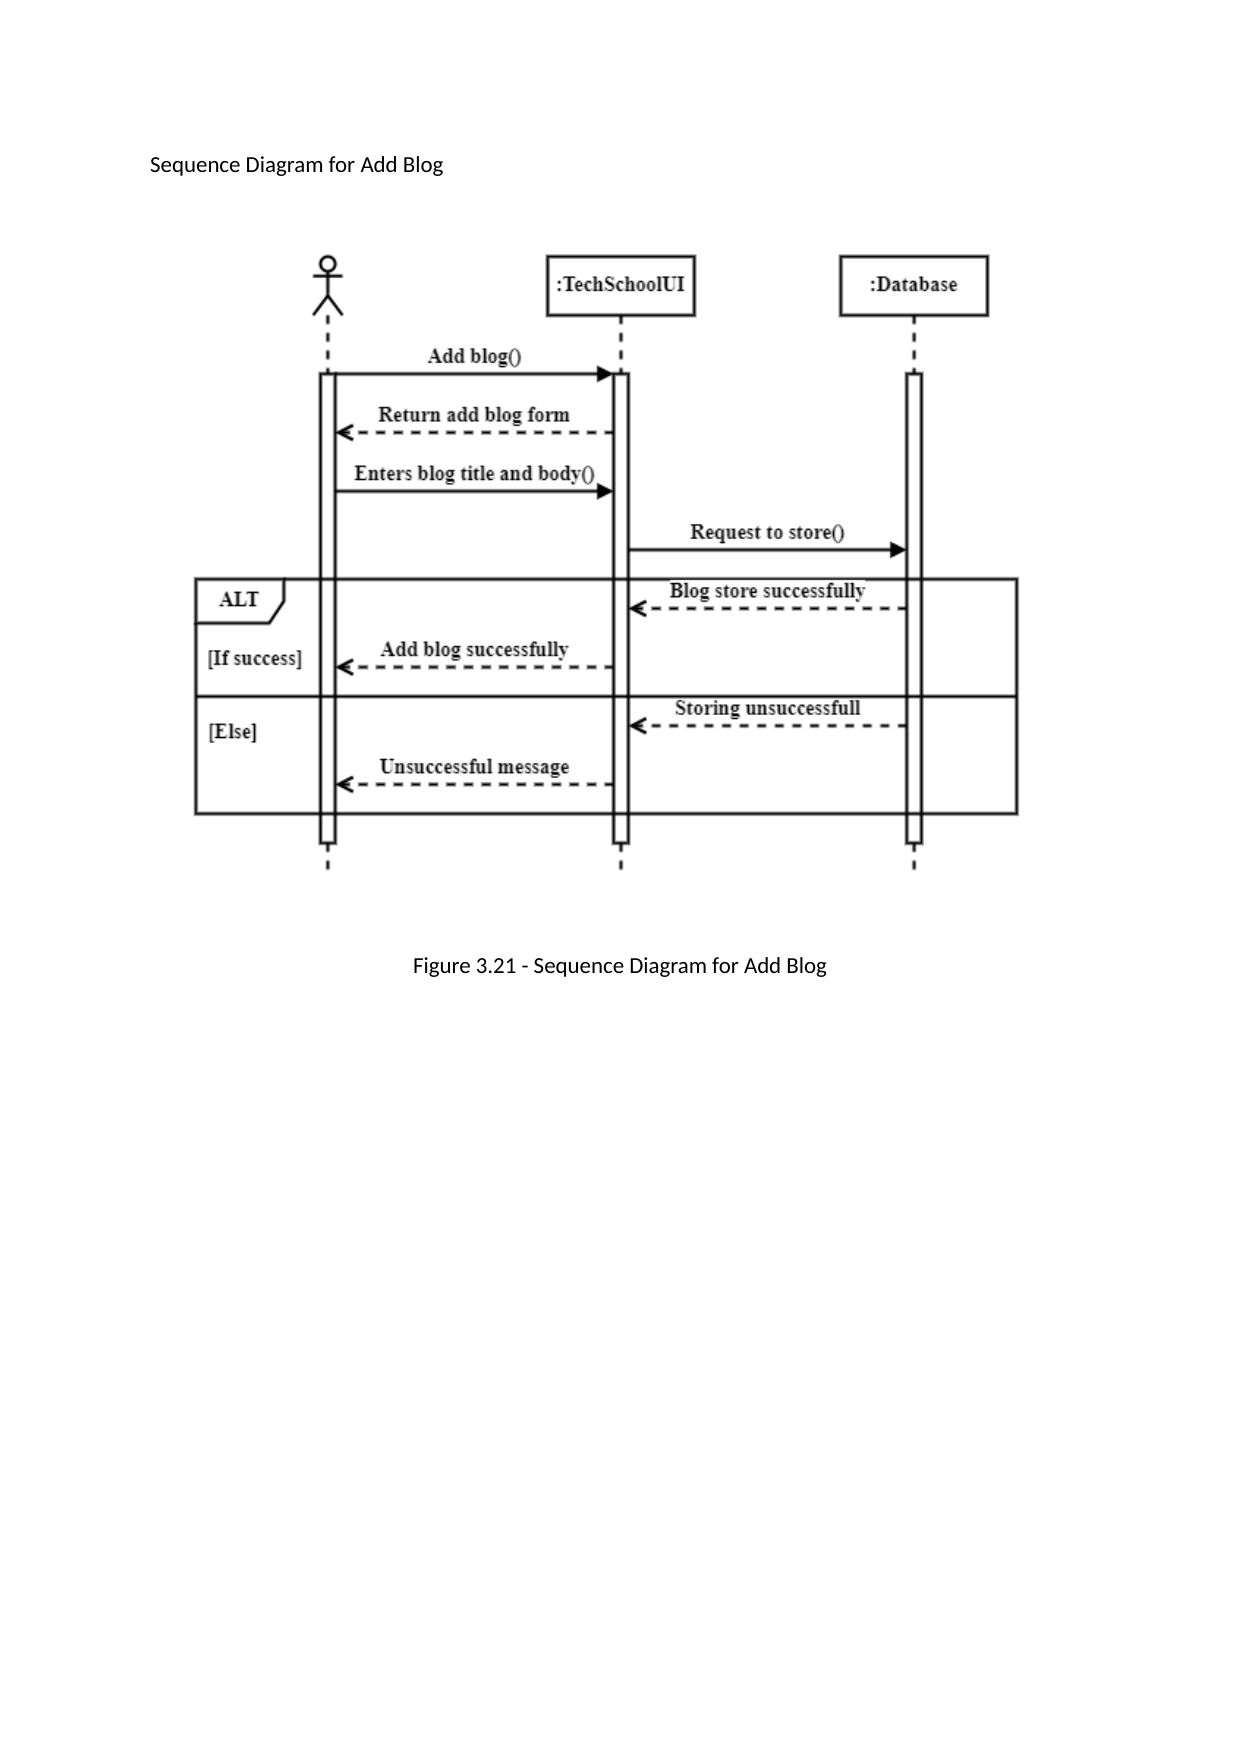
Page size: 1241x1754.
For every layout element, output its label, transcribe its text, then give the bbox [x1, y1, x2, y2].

picture [150, 196, 1091, 932]
text Figure 3.21 - Sequence Diagram for Add Blog [150, 951, 1090, 979]
text Sequence Diagram for Add Blog [150, 150, 1090, 178]
